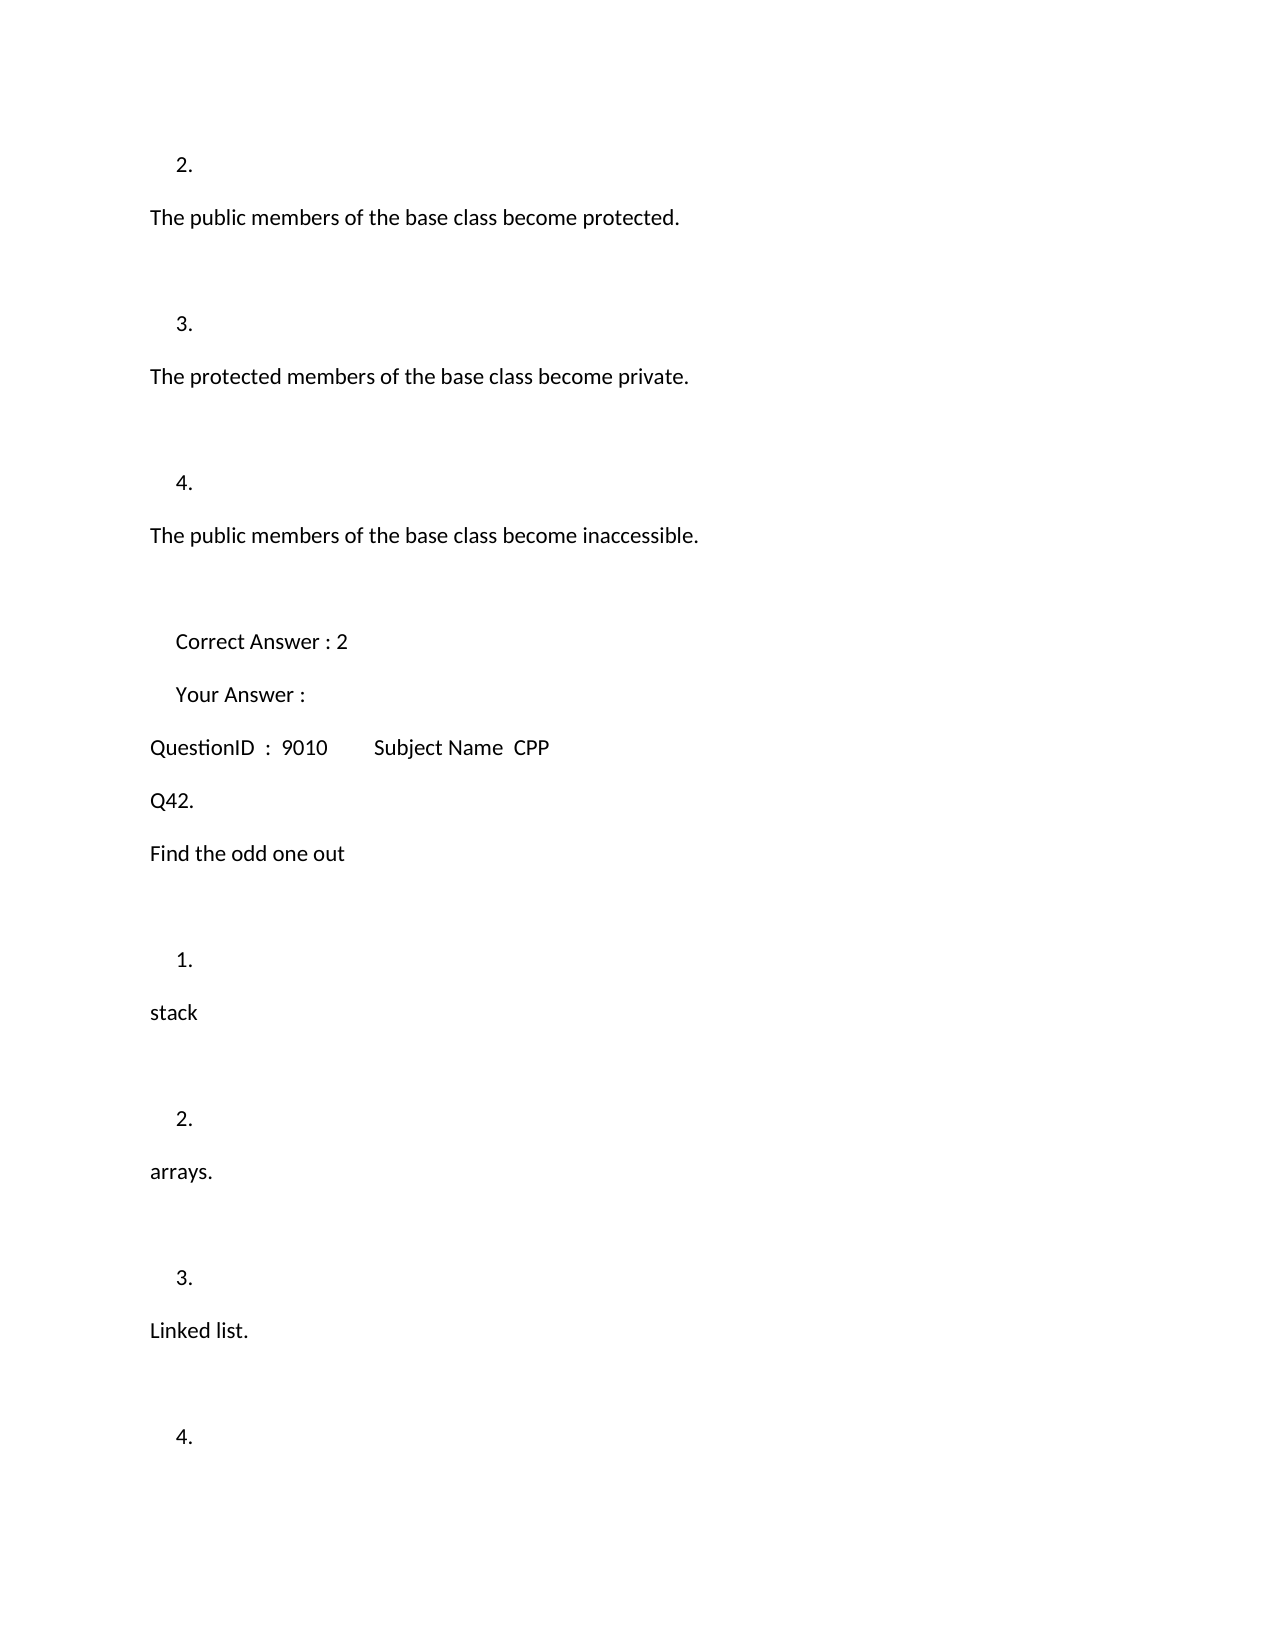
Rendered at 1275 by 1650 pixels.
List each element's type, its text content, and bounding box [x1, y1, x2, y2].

text The public members of the base class become protected. [150, 203, 1125, 231]
text Q42. [150, 786, 1125, 814]
text 4. [150, 468, 1125, 496]
text 2. [150, 1104, 1125, 1132]
text 3. [150, 309, 1125, 337]
text 2. [150, 150, 1125, 178]
text arrays. [150, 1157, 1125, 1185]
text Find the odd one out [150, 839, 1125, 867]
text Your Answer : [150, 680, 1125, 708]
text 4. [150, 1422, 1125, 1451]
text Correct Answer : 2 [150, 627, 1125, 655]
text Linked list. [150, 1316, 1125, 1344]
text The public members of the base class become inaccessible. [150, 521, 1125, 549]
text The protected members of the base class become private. [150, 362, 1125, 390]
text QuestionID : 9010 Subject Name CPP [150, 733, 1125, 761]
text 3. [150, 1263, 1125, 1291]
text 1. [150, 945, 1125, 973]
text stack [150, 998, 1125, 1026]
